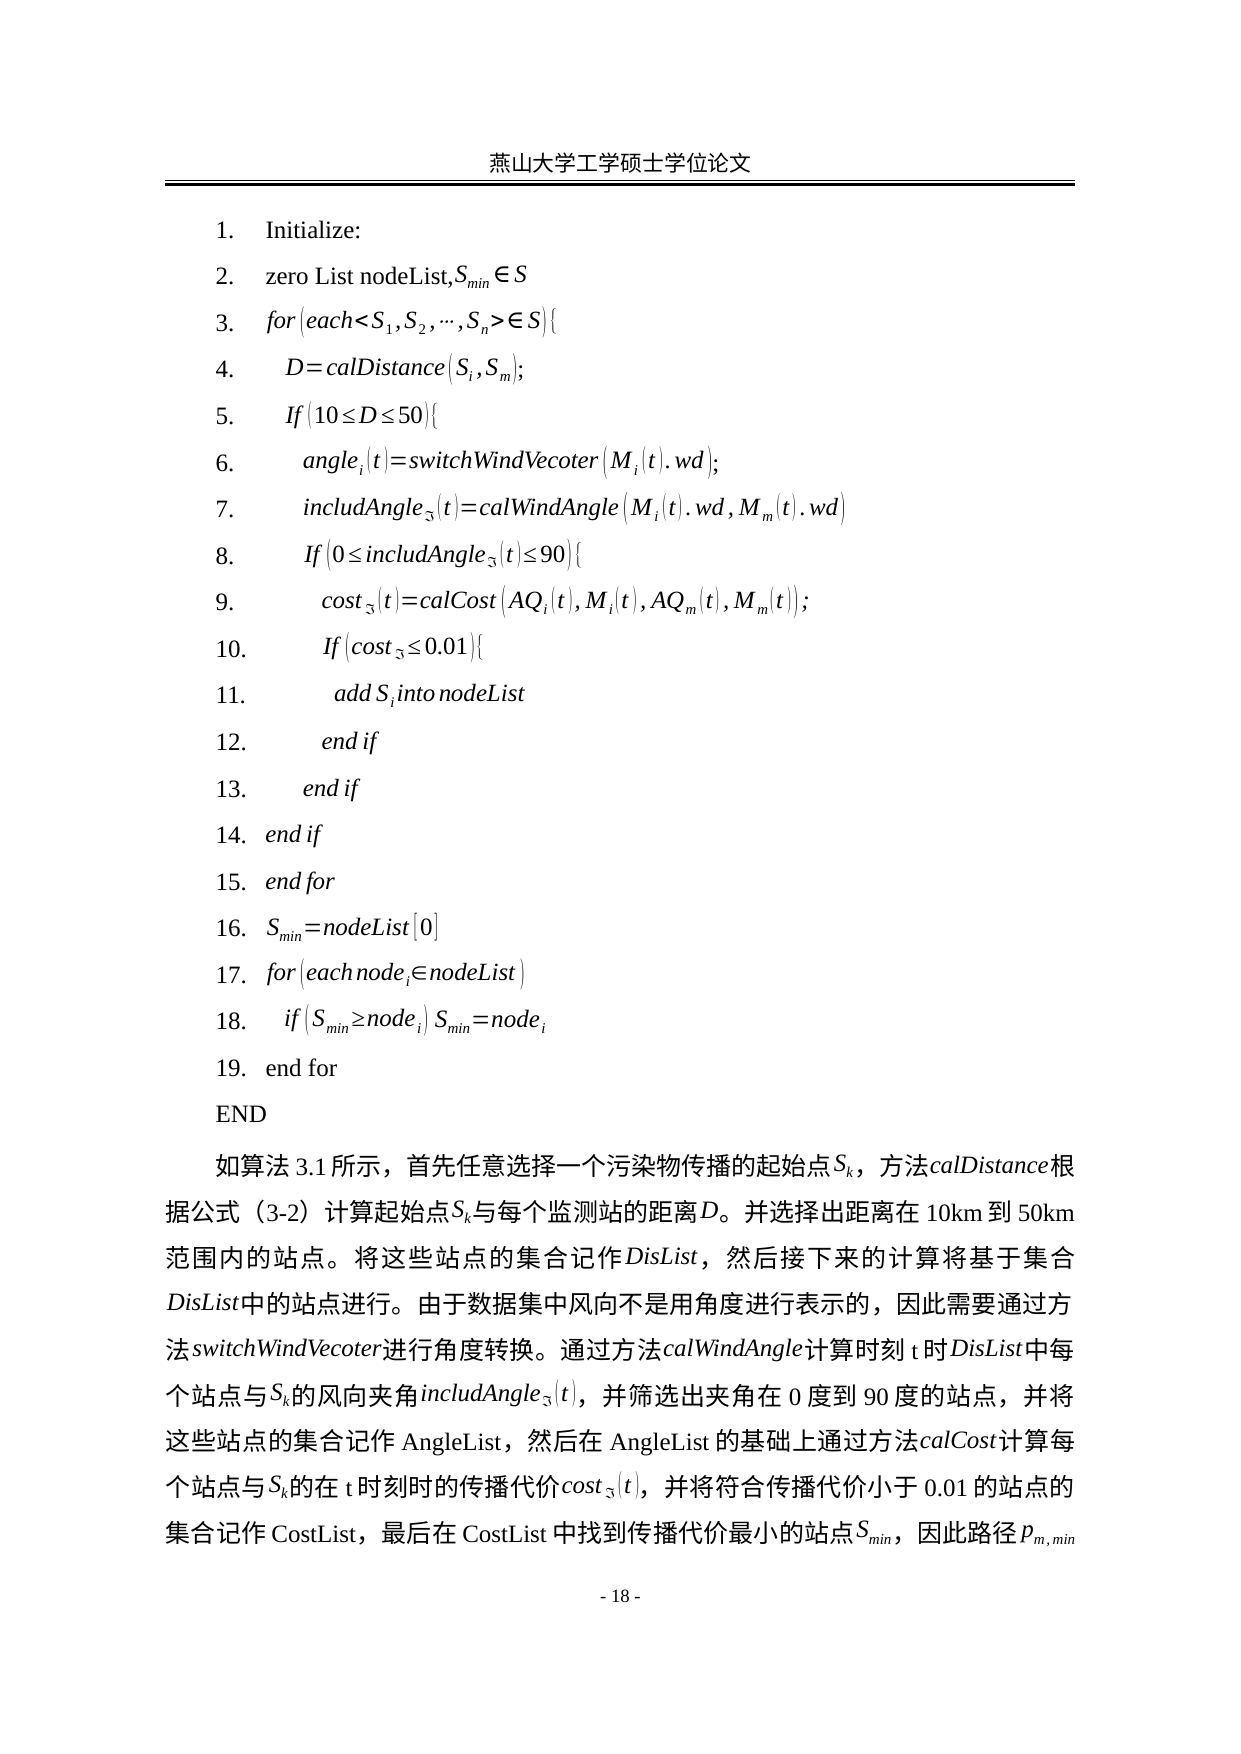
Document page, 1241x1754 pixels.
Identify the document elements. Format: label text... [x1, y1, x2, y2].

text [165, 1137, 1075, 1550]
list ; [215, 439, 1075, 485]
text END [215, 1091, 1075, 1137]
list end for [215, 1044, 1075, 1091]
list ; [215, 346, 1075, 392]
list Initialize: [215, 206, 1075, 253]
list zero List nodeList, [215, 253, 1075, 299]
